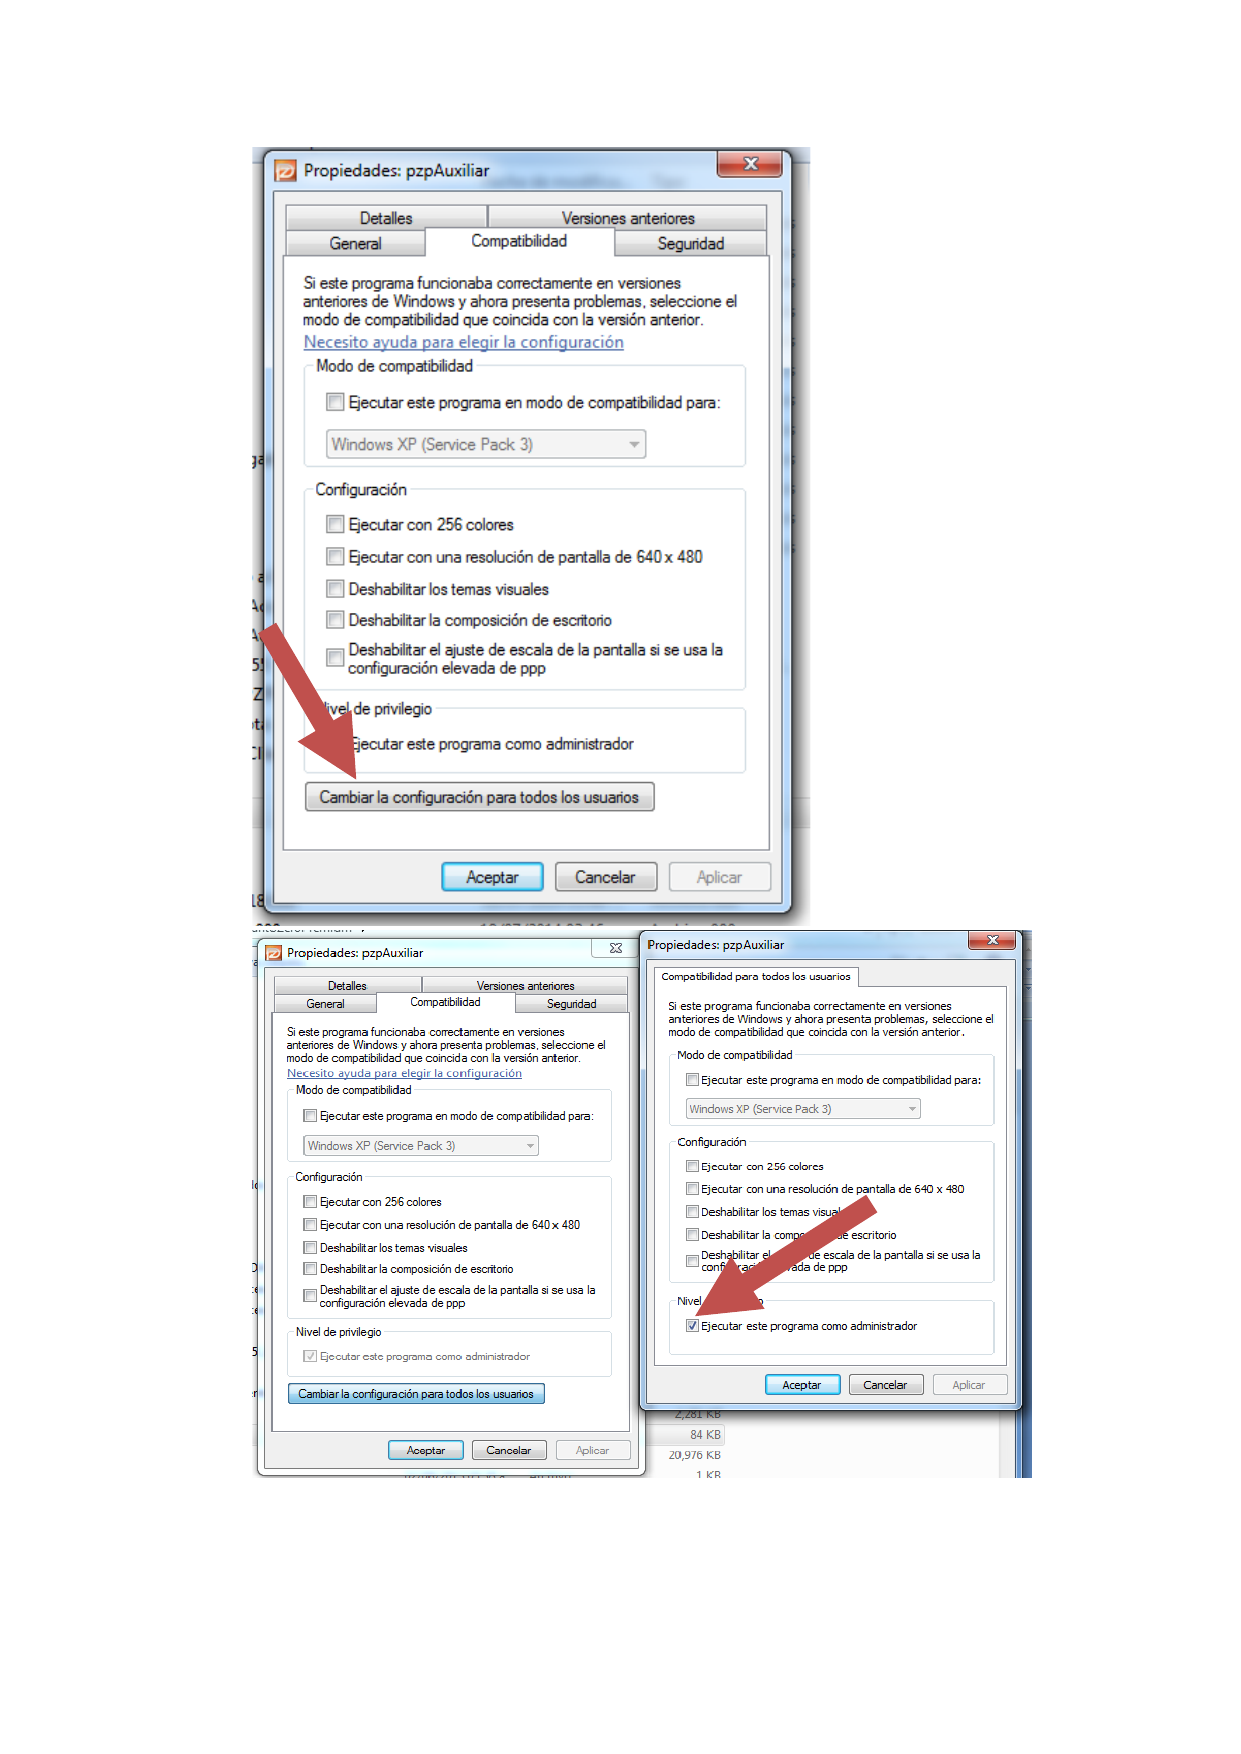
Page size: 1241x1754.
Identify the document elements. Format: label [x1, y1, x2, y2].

picture [252, 147, 811, 926]
picture [252, 930, 1032, 1478]
